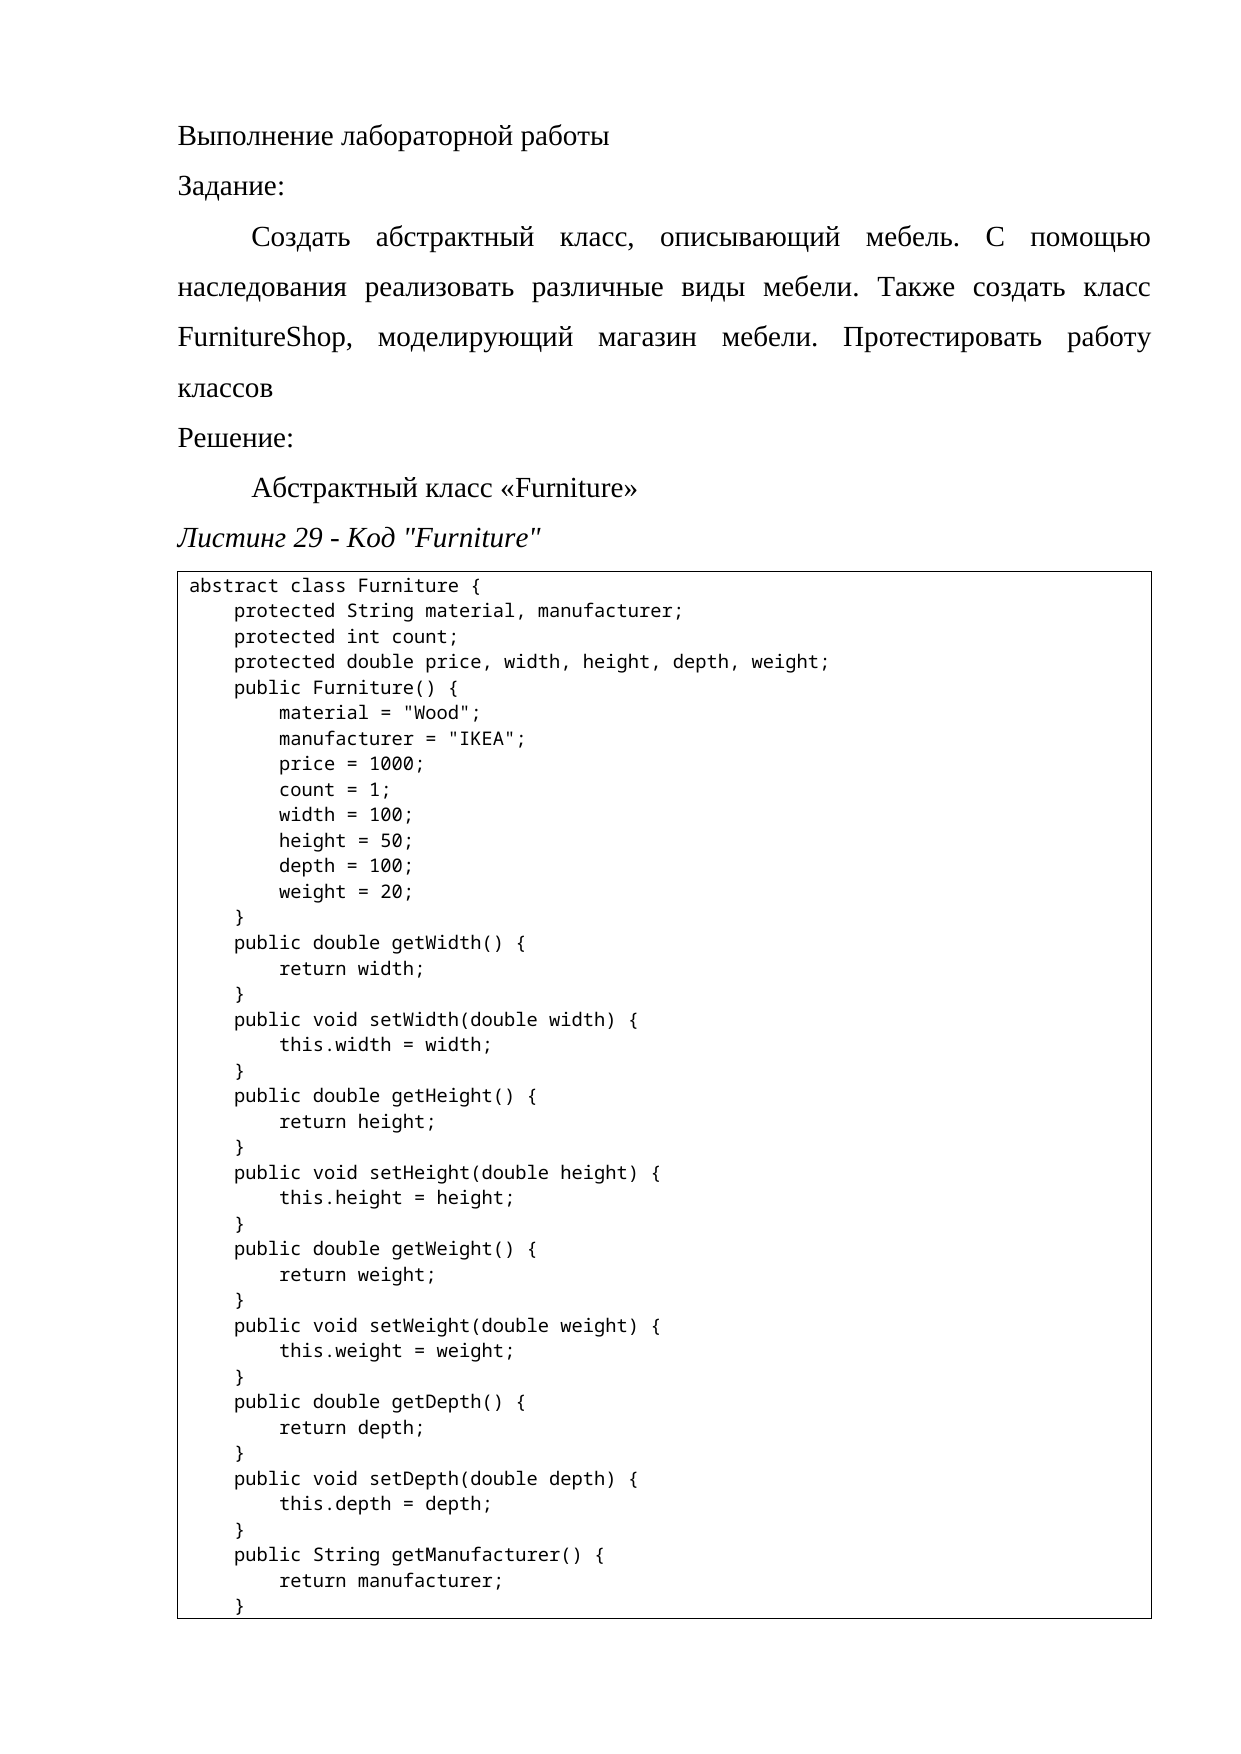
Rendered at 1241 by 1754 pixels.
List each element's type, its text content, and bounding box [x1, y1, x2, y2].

subtitle Решение: [177, 420, 1152, 453]
subtitle Задание: [177, 168, 1152, 202]
subtitle Абстрактный класс «Furniture» [177, 470, 1152, 504]
text Листинг 29 - Код "Furniture" [177, 521, 1152, 554]
subtitle Выполнение лабораторной работы [177, 118, 1152, 152]
text Создать абстрактный класс, описывающий мебель. С помощью наследования реализовать различные виды мебели. Также создать класс FurnitureShop, моделирующий магазин мебели. Протестировать работу классов [177, 219, 1152, 403]
